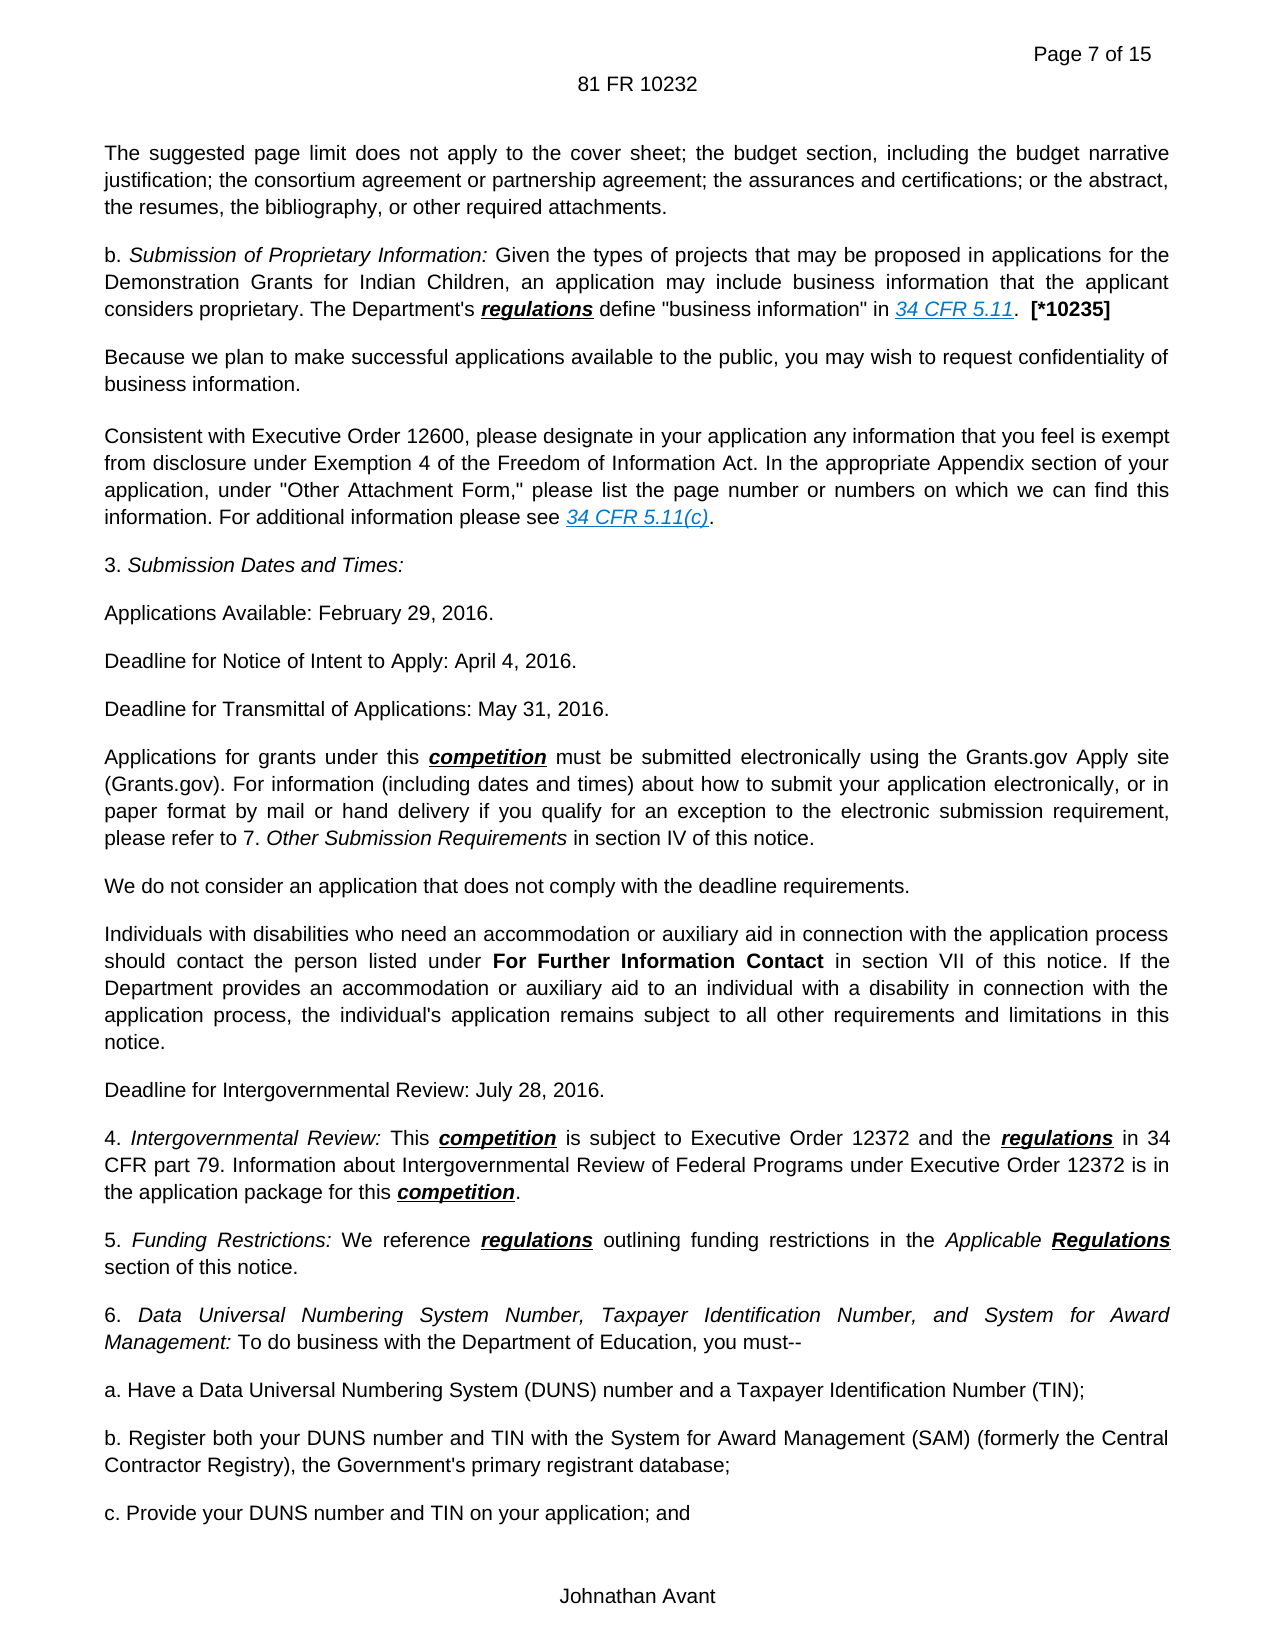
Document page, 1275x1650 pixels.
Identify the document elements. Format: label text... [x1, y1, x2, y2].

text We do not consider an application that does not comply with the deadline requirements. [104, 871, 1171, 898]
text Deadline for Notice of Intent to Apply: April 4, 2016. [104, 646, 1171, 673]
text b. Submission of Proprietary Information: Given the types of projects that may be proposed in applications for the Demonstration Grants for Indian Children, an application may include business information that the applicant considers proprietary. The Department's regulations define "business information" in 34 CFR 5.11. [*10235] [104, 239, 1171, 321]
text 6. Data Universal Numbering System Number, Taxpayer Identification Number, and System for Award Management: To do business with the Department of Education, you must-- [104, 1300, 1171, 1354]
text 4. Intergovernmental Review: This competition is subject to Executive Order 12372 and the regulations in 34 CFR part 79. Information about Intergovernmental Review of Federal Programs under Executive Order 12372 is in the application package for this competition. [104, 1123, 1171, 1204]
text Consistent with Executive Order 12600, please designate in your application any information that you feel is exempt from disclosure under Exemption 4 of the Freedom of Information Act. In the appropriate Appendix section of your application, under "Other Attachment Form," please list the page number or numbers on which we can find this information. For additional information please see 34 CFR 5.11(c). [104, 421, 1171, 529]
text Individuals with disabilities who need an accommodation or auxiliary aid in connection with the application process should contact the person listed under For Further Information Contact in section VII of this notice. If the Department provides an accommodation or auxiliary aid to an individual with a disability in connection with the application process, the individual's application remains subject to all other requirements and limitations in this notice. [104, 919, 1171, 1054]
text 5. Funding Restrictions: We reference regulations outlining funding restrictions in the Applicable Regulations section of this notice. [104, 1225, 1171, 1279]
text The suggested page limit does not apply to the cover sheet; the budget section, including the budget narrative justification; the consortium agreement or partnership agreement; the assurances and certifications; or the abstract, the resumes, the bibliography, or other required attachments. [104, 137, 1171, 219]
text Deadline for Transmittal of Applications: May 31, 2016. [104, 694, 1171, 721]
text a. Have a Data Universal Numbering System (DUNS) number and a Taxpayer Identification Number (TIN); [104, 1375, 1171, 1402]
text Because we plan to make successful applications available to the public, you may wish to request confidentiality of business information. [104, 342, 1171, 396]
text c. Provide your DUNS number and TIN on your application; and [104, 1498, 1171, 1525]
text Applications for grants under this competition must be submitted electronically using the Grants.gov Apply site (Grants.gov). For information (including dates and times) about how to submit your application electronically, or in paper format by mail or hand delivery if you qualify for an exception to the electronic submission requirement, please refer to 7. Other Submission Requirements in section IV of this notice. [104, 742, 1171, 850]
text Deadline for Intergovernmental Review: July 28, 2016. [104, 1075, 1171, 1102]
text b. Register both your DUNS number and TIN with the System for Award Management (SAM) (formerly the Central Contractor Registry), the Government's primary registrant database; [104, 1423, 1171, 1477]
text Applications Available: February 29, 2016. [104, 598, 1171, 625]
text 3. Submission Dates and Times: [104, 550, 1171, 577]
